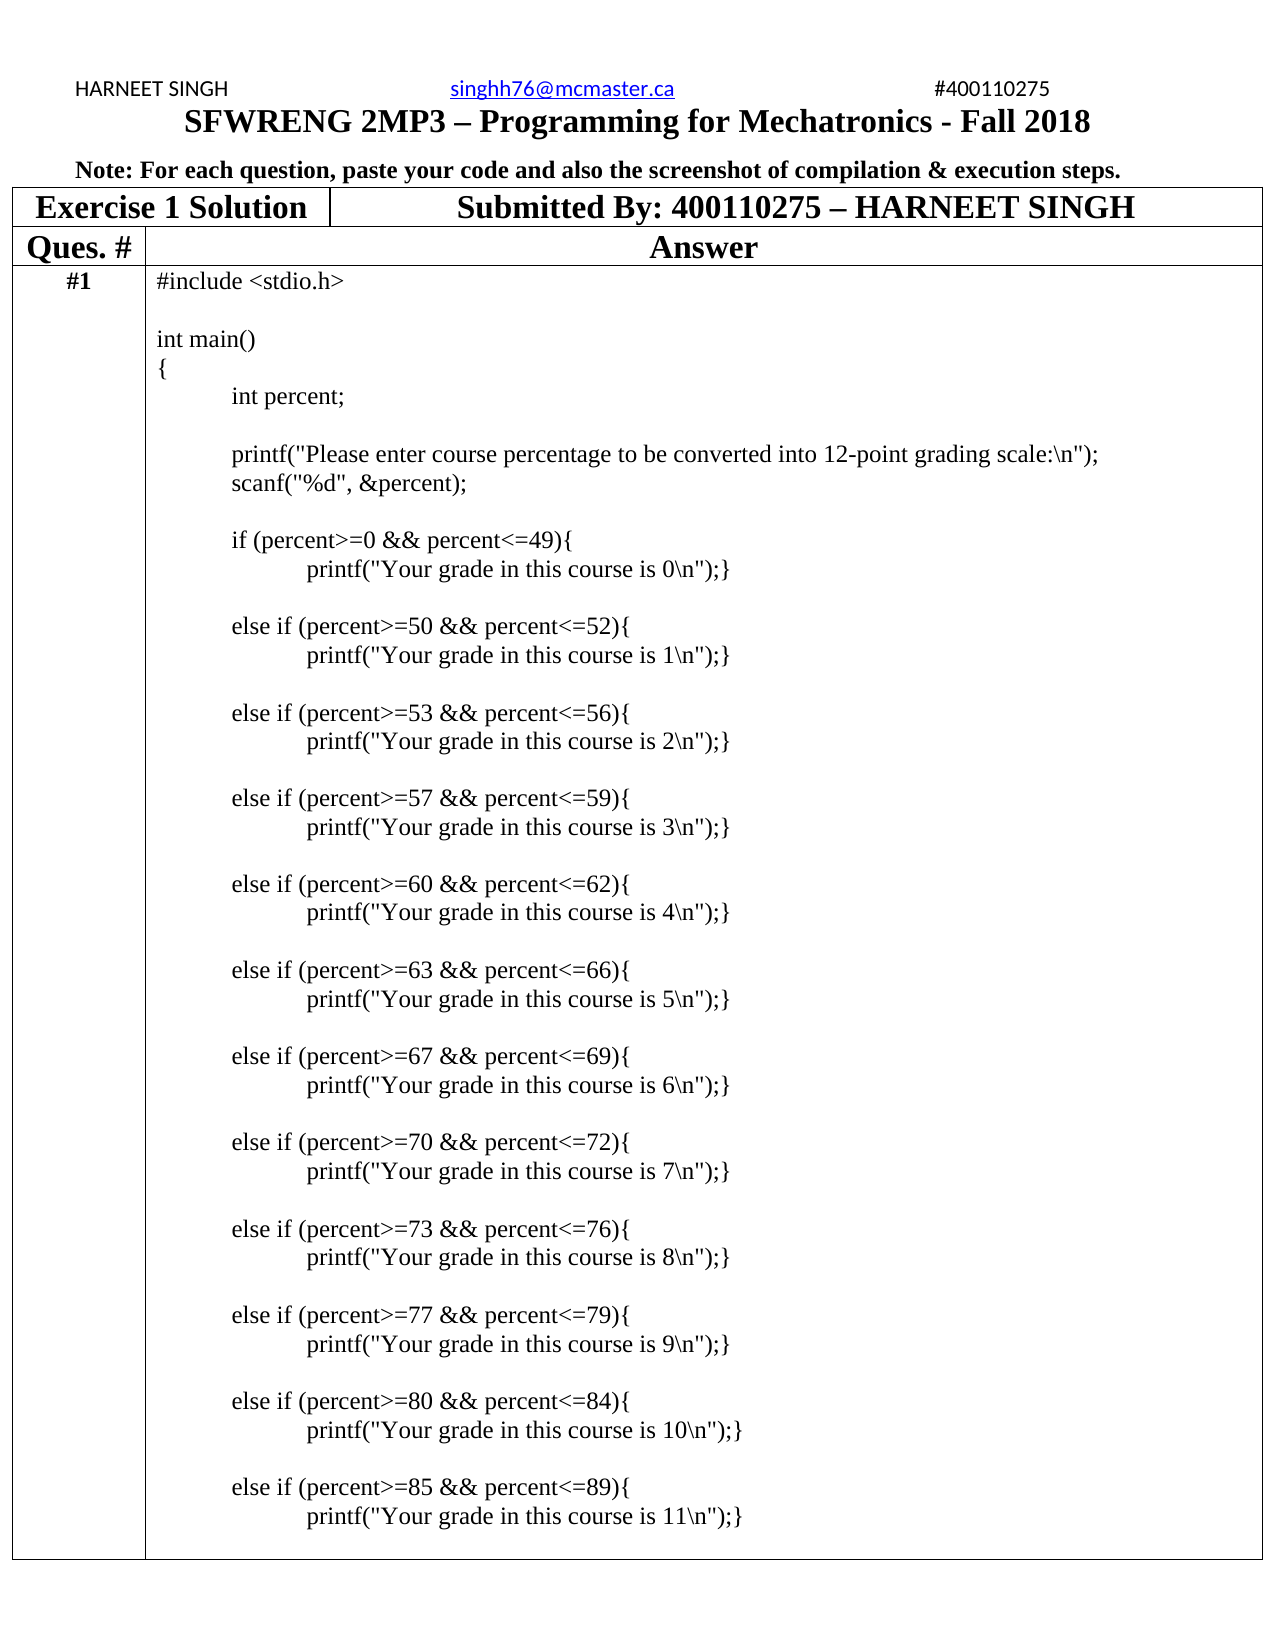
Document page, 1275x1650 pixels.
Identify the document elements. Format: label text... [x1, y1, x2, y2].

text Note: For each question, paste your code and also the screenshot of compilation & execution steps. [75, 156, 1200, 184]
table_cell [146, 266, 1262, 1559]
text SFWRENG 2MP3 – Programming for Mechatronics - Fall 2018 [75, 102, 1200, 140]
table_header Submitted By: 400110275 – HARNEET SINGH [331, 188, 1262, 226]
table_cell #1 [13, 266, 145, 1559]
table_cell Answer [146, 227, 1262, 265]
table_cell Ques. # [13, 227, 145, 265]
table_header Exercise 1 Solution [13, 188, 329, 226]
